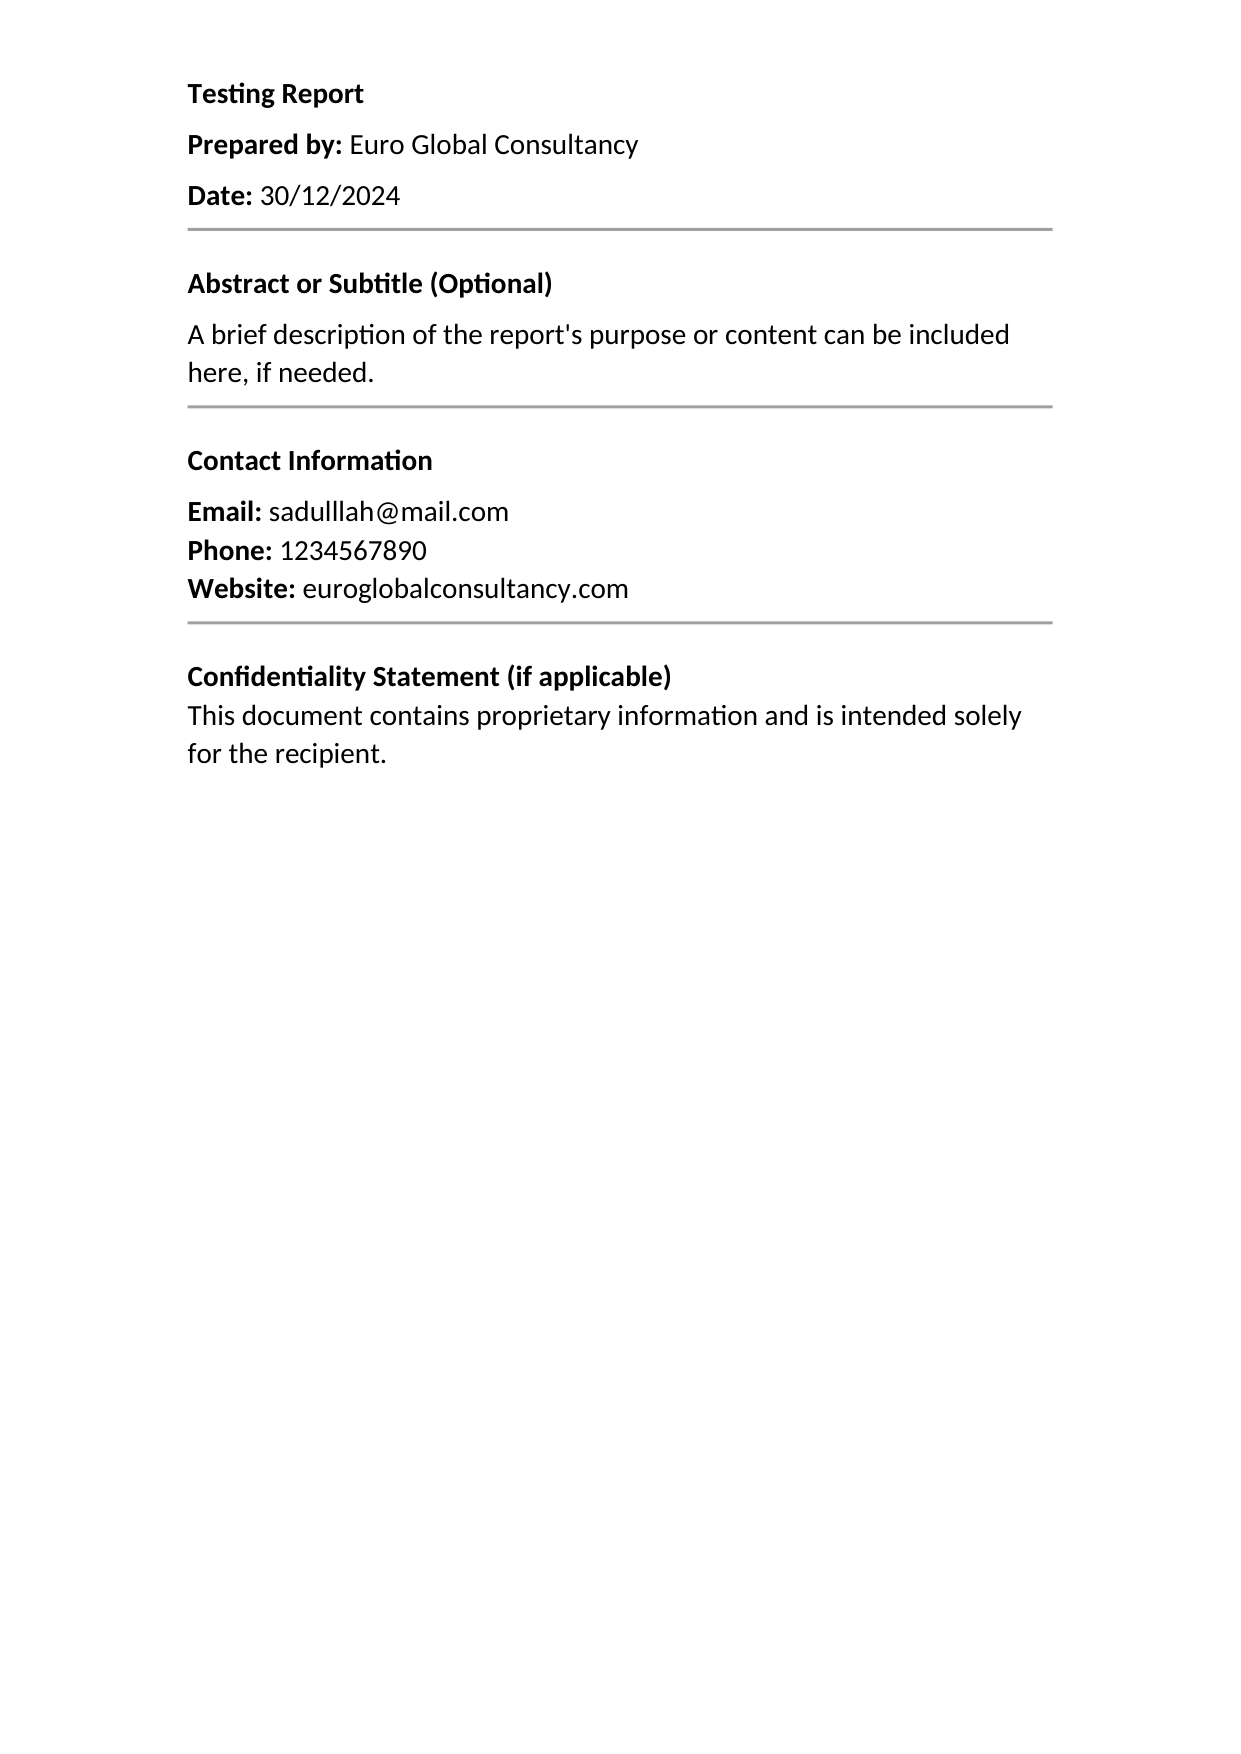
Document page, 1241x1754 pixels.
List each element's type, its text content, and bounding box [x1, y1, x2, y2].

text Email: sadulllah@mail.com Phone: 1234567890 Website: euroglobalconsultancy.com [187, 493, 1053, 606]
text Date: 30/12/2024 [187, 177, 1053, 212]
text Prepared by: Euro Global Consultancy [187, 126, 1053, 162]
text Contact Information [187, 442, 1053, 478]
text Abstract or Subtitle (Optional) [187, 265, 1053, 301]
text Testing Report [187, 75, 1053, 111]
text Confidentiality Statement (if applicable) This document contains proprietary information and is intended solely for the recipient. [187, 658, 1053, 771]
text A brief description of the report's purpose or content can be included here, if needed. [187, 316, 1053, 390]
